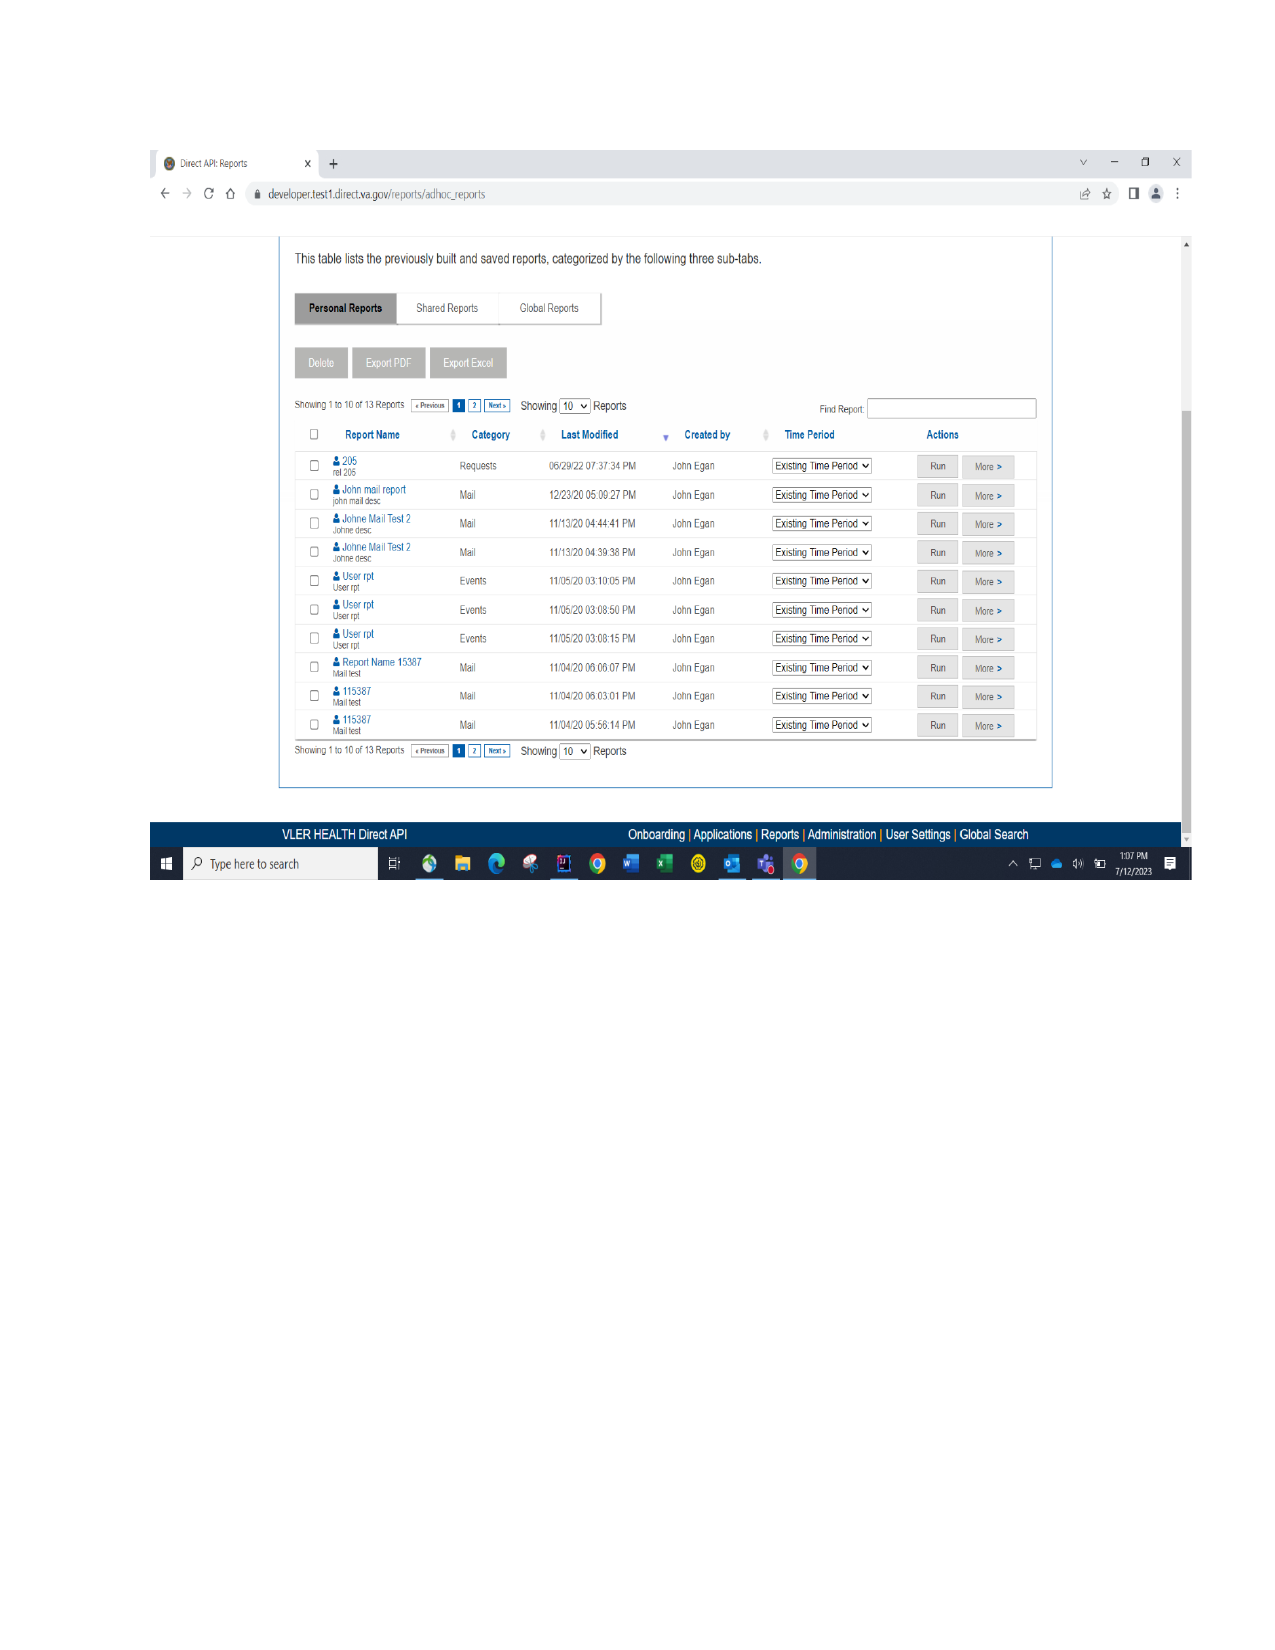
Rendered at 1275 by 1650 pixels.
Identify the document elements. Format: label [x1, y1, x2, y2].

picture [150, 150, 1192, 880]
